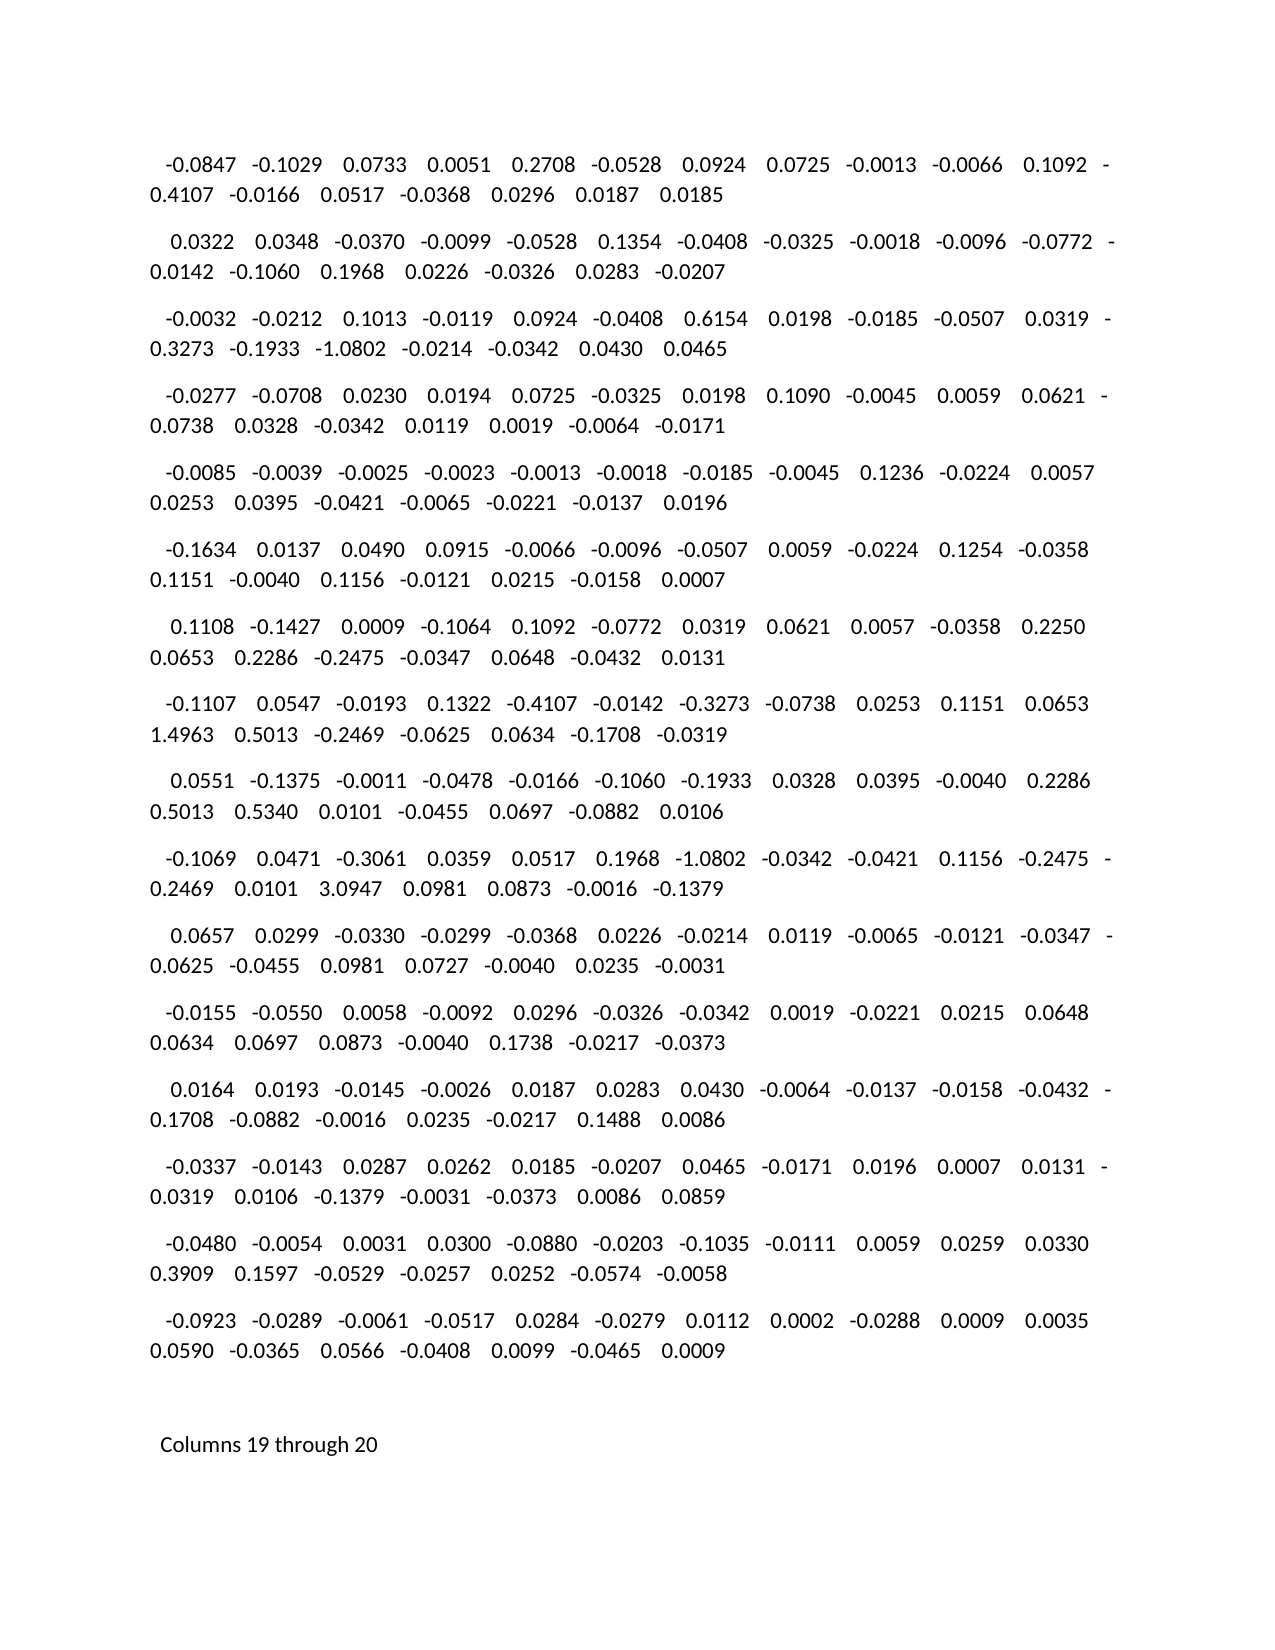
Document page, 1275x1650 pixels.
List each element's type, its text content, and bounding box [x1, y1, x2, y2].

text 0.0322 0.0348 -0.0370 -0.0099 -0.0528 0.1354 -0.0408 -0.0325 -0.0018 -0.0096 -0.0772 -0.0142 -0.1060 0.1968 0.0226 -0.0326 0.0283 -0.0207 [150, 227, 1125, 285]
text -0.0847 -0.1029 0.0733 0.0051 0.2708 -0.0528 0.0924 0.0725 -0.0013 -0.0066 0.1092 -0.4107 -0.0166 0.0517 -0.0368 0.0296 0.0187 0.0185 [150, 150, 1125, 208]
text 0.1108 -0.1427 0.0009 -0.1064 0.1092 -0.0772 0.0319 0.0621 0.0057 -0.0358 0.2250 0.0653 0.2286 -0.2475 -0.0347 0.0648 -0.0432 0.0131 [150, 612, 1125, 671]
text 0.0657 0.0299 -0.0330 -0.0299 -0.0368 0.0226 -0.0214 0.0119 -0.0065 -0.0121 -0.0347 -0.0625 -0.0455 0.0981 0.0727 -0.0040 0.0235 -0.0031 [150, 921, 1125, 979]
text 0.0164 0.0193 -0.0145 -0.0026 0.0187 0.0283 0.0430 -0.0064 -0.0137 -0.0158 -0.0432 -0.1708 -0.0882 -0.0016 0.0235 -0.0217 0.1488 0.0086 [150, 1075, 1125, 1133]
text -0.1069 0.0471 -0.3061 0.0359 0.0517 0.1968 -1.0802 -0.0342 -0.0421 0.1156 -0.2475 -0.2469 0.0101 3.0947 0.0981 0.0873 -0.0016 -0.1379 [150, 844, 1125, 902]
text -0.1107 0.0547 -0.0193 0.1322 -0.4107 -0.0142 -0.3273 -0.0738 0.0253 0.1151 0.0653 1.4963 0.5013 -0.2469 -0.0625 0.0634 -0.1708 -0.0319 [150, 689, 1125, 748]
text -0.0923 -0.0289 -0.0061 -0.0517 0.0284 -0.0279 0.0112 0.0002 -0.0288 0.0009 0.0035 0.0590 -0.0365 0.0566 -0.0408 0.0099 -0.0465 0.0009 [150, 1306, 1125, 1364]
text -0.0337 -0.0143 0.0287 0.0262 0.0185 -0.0207 0.0465 -0.0171 0.0196 0.0007 0.0131 -0.0319 0.0106 -0.1379 -0.0031 -0.0373 0.0086 0.0859 [150, 1152, 1125, 1210]
text -0.0032 -0.0212 0.1013 -0.0119 0.0924 -0.0408 0.6154 0.0198 -0.0185 -0.0507 0.0319 -0.3273 -0.1933 -1.0802 -0.0214 -0.0342 0.0430 0.0465 [150, 304, 1125, 362]
text -0.1634 0.0137 0.0490 0.0915 -0.0066 -0.0096 -0.0507 0.0059 -0.0224 0.1254 -0.0358 0.1151 -0.0040 0.1156 -0.0121 0.0215 -0.0158 0.0007 [150, 535, 1125, 594]
text -0.0155 -0.0550 0.0058 -0.0092 0.0296 -0.0326 -0.0342 0.0019 -0.0221 0.0215 0.0648 0.0634 0.0697 0.0873 -0.0040 0.1738 -0.0217 -0.0373 [150, 998, 1125, 1056]
text 0.0551 -0.1375 -0.0011 -0.0478 -0.0166 -0.1060 -0.1933 0.0328 0.0395 -0.0040 0.2286 0.5013 0.5340 0.0101 -0.0455 0.0697 -0.0882 0.0106 [150, 767, 1125, 825]
text -0.0277 -0.0708 0.0230 0.0194 0.0725 -0.0325 0.0198 0.1090 -0.0045 0.0059 0.0621 -0.0738 0.0328 -0.0342 0.0119 0.0019 -0.0064 -0.0171 [150, 381, 1125, 439]
text -0.0085 -0.0039 -0.0025 -0.0023 -0.0013 -0.0018 -0.0185 -0.0045 0.1236 -0.0224 0.0057 0.0253 0.0395 -0.0421 -0.0065 -0.0221 -0.0137 0.0196 [150, 458, 1125, 517]
text Columns 19 through 20 [150, 1430, 1125, 1458]
text -0.0480 -0.0054 0.0031 0.0300 -0.0880 -0.0203 -0.1035 -0.0111 0.0059 0.0259 0.0330 0.3909 0.1597 -0.0529 -0.0257 0.0252 -0.0574 -0.0058 [150, 1229, 1125, 1287]
